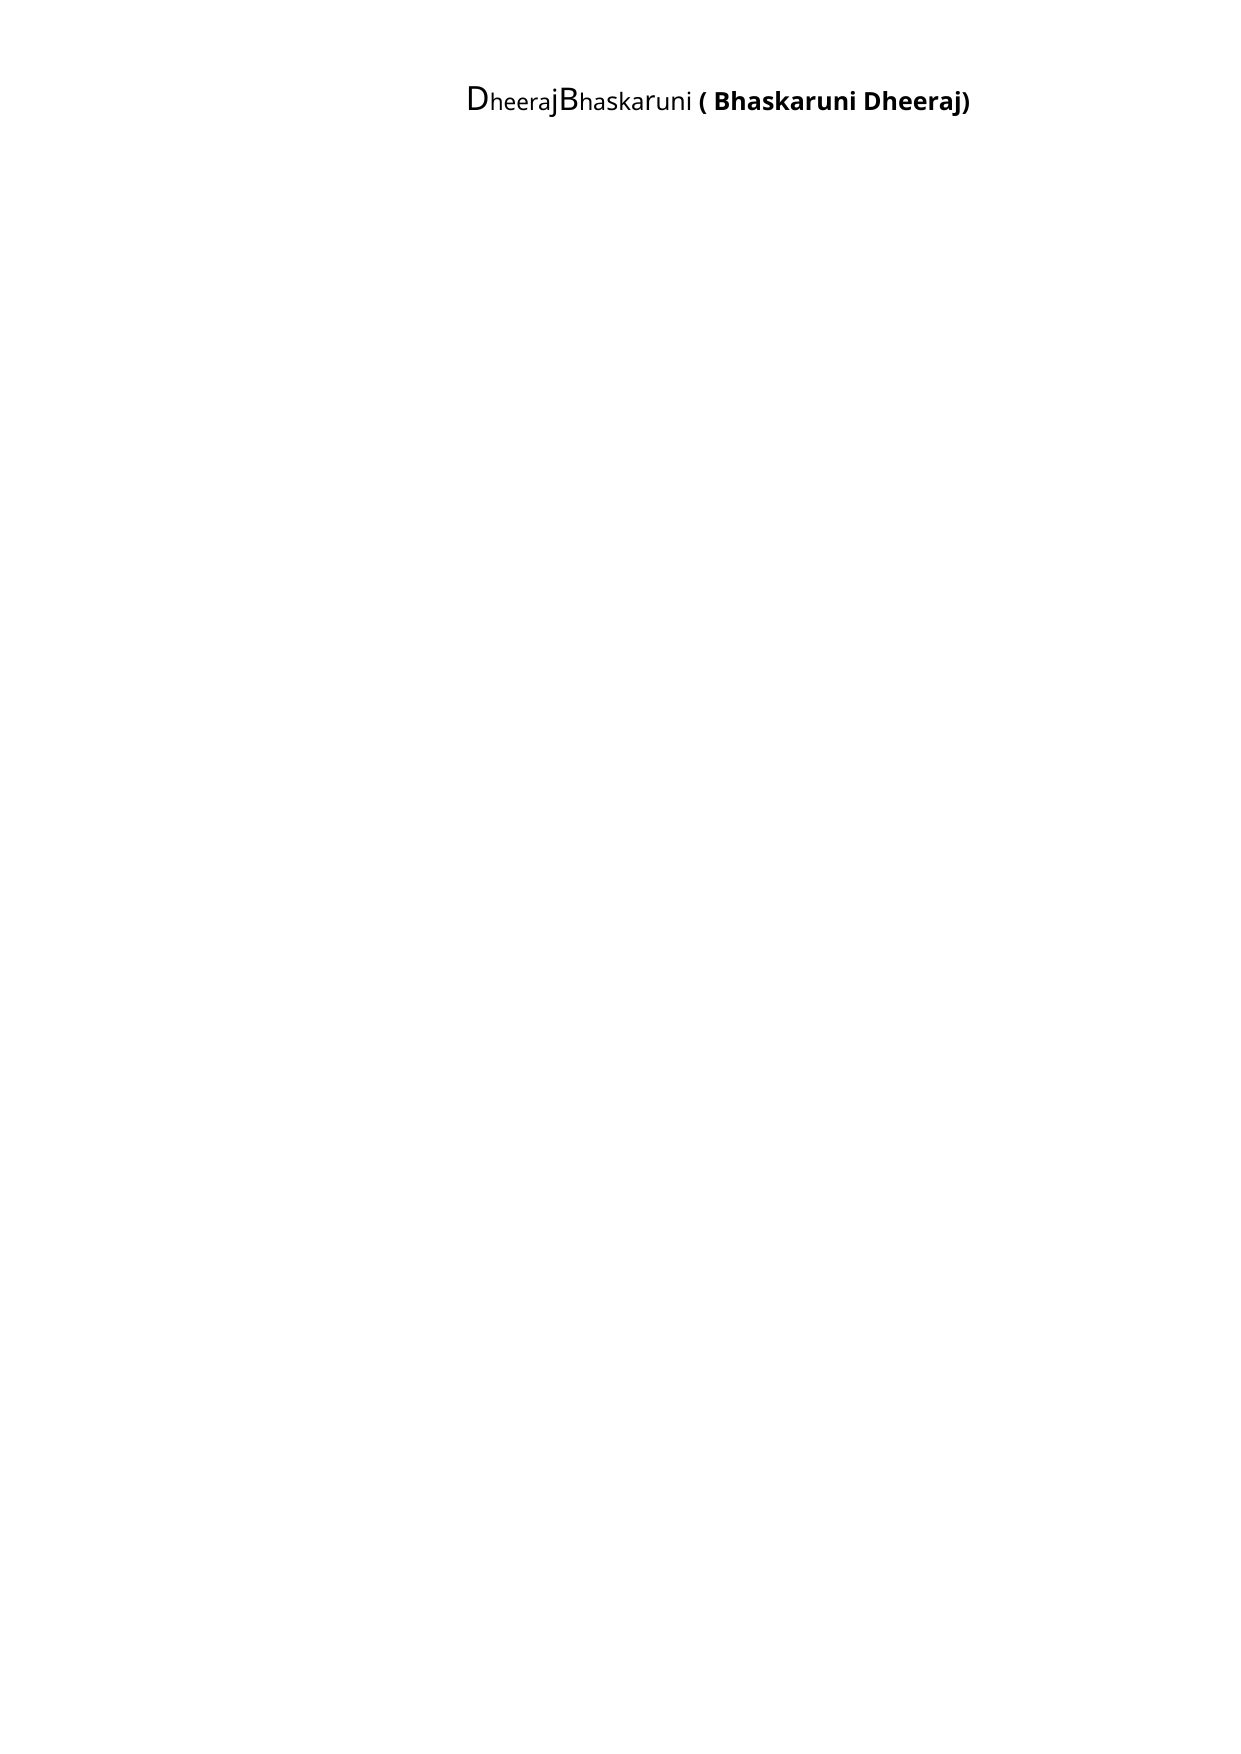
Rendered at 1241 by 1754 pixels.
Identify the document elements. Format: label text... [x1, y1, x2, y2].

text DheerajBhaskaruni ( Bhaskaruni Dheeraj) [360, 74, 1076, 119]
